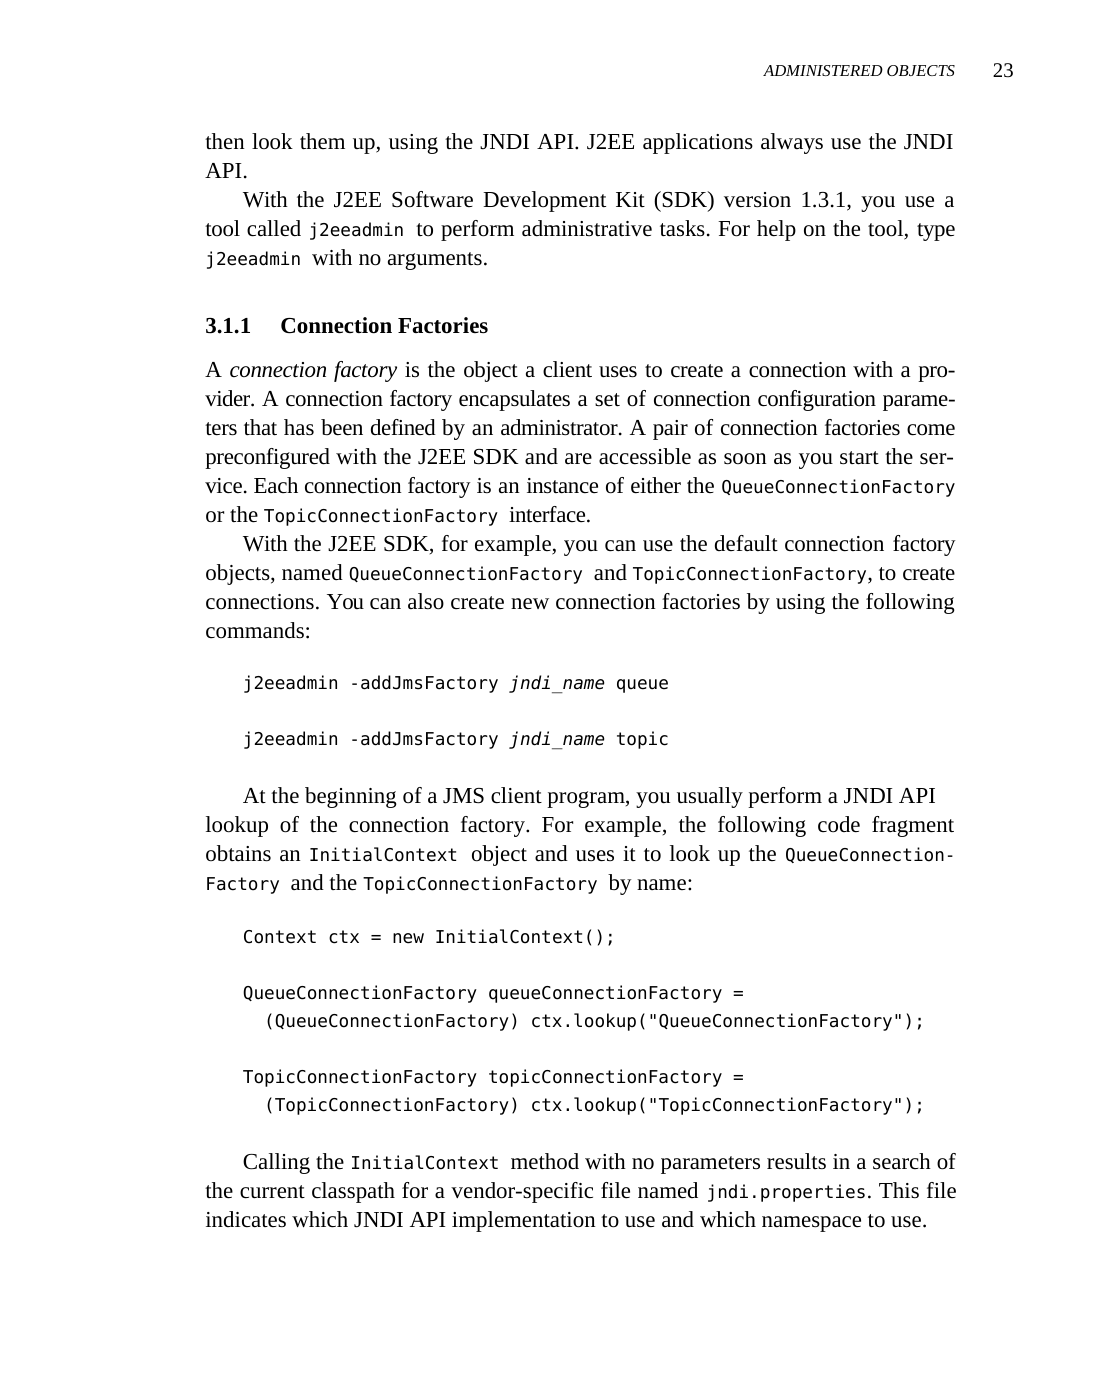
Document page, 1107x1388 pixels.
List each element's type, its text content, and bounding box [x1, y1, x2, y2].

text ADMINISTERED OBJECTS 23 [764, 58, 1029, 82]
text At the beginning of a JMS client program, you usually perform a JNDI API [243, 784, 1029, 809]
text lookup of the connection factory. For example, the following code fragment obtains an InitialContext object and uses it to look up the QueueConnection- Factory and the TopicConnectionFactory by name: [205, 811, 956, 896]
text TopicConnectionFactory topicConnectionFactory = (TopicConnectionFactory) ctx.lookup("TopicConnectionFactory"); [243, 1067, 989, 1115]
text then look them up, using the JNDI API. J2EE applications always use the JNDI API. [205, 128, 955, 184]
text With the J2EE Software Development Kit (SDK) version 1.3.1, you use a tool called j2eeadmin to perform administrative tasks. For help on the tool, type j2eeadmin with no arguments. [205, 186, 955, 271]
text QueueConnectionFactory queueConnectionFactory = (QueueConnectionFactory) ctx.lookup("QueueConnectionFactory"); [243, 983, 989, 1031]
subtitle Connection Factories [205, 312, 1029, 339]
text A connection factory is the object a client uses to create a connection with a pro- vider. A connection factory encapsulates a set of connection configuration parame- ters that has been defined by an administrator. A pair of connection factories come preconfigured with the J2EE SDK and are accessible as soon as you start the ser- vice. Each connection factory is an instance of either the QueueConnectionFactory or the TopicConnectionFactory interface. [205, 356, 956, 527]
text j2eeadmin -addJmsFactory jndi_name queue j2eeadmin -addJmsFactory jndi_name topic [243, 673, 671, 749]
text Calling the InitialContext method with no parameters results in a search of the current classpath for a vendor-specific file named jndi.properties. This file indicates which JNDI API implementation to use and which namespace to use. [205, 1148, 957, 1233]
text Context ctx = new InitialContext(); [243, 927, 1029, 947]
text With the J2EE SDK, for example, you can use the default connection factory objects, named QueueConnectionFactory and TopicConnectionFactory, to create connections. You can also create new connection factories by using the following commands: [205, 530, 955, 643]
